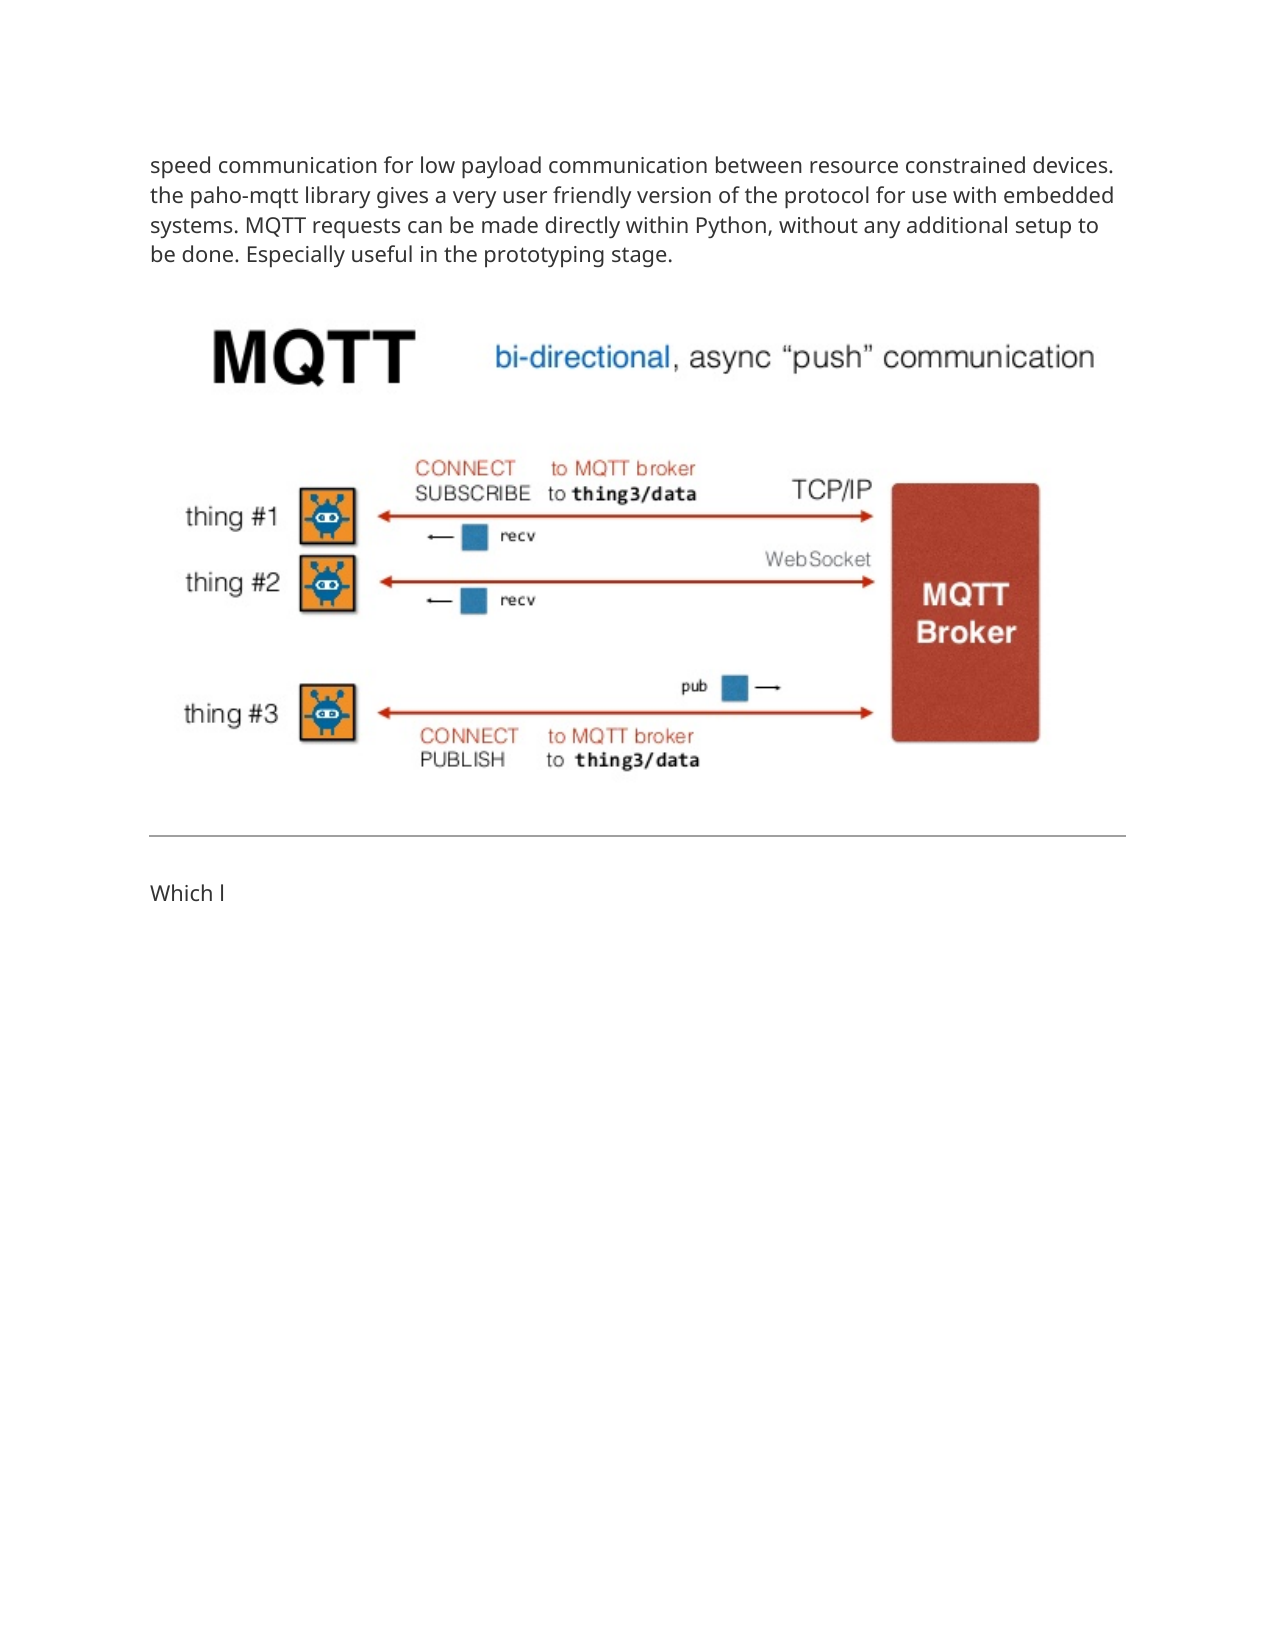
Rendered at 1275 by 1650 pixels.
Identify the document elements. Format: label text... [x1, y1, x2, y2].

text Which l [150, 877, 1125, 907]
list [112, 150, 1125, 831]
picture [150, 269, 1147, 831]
